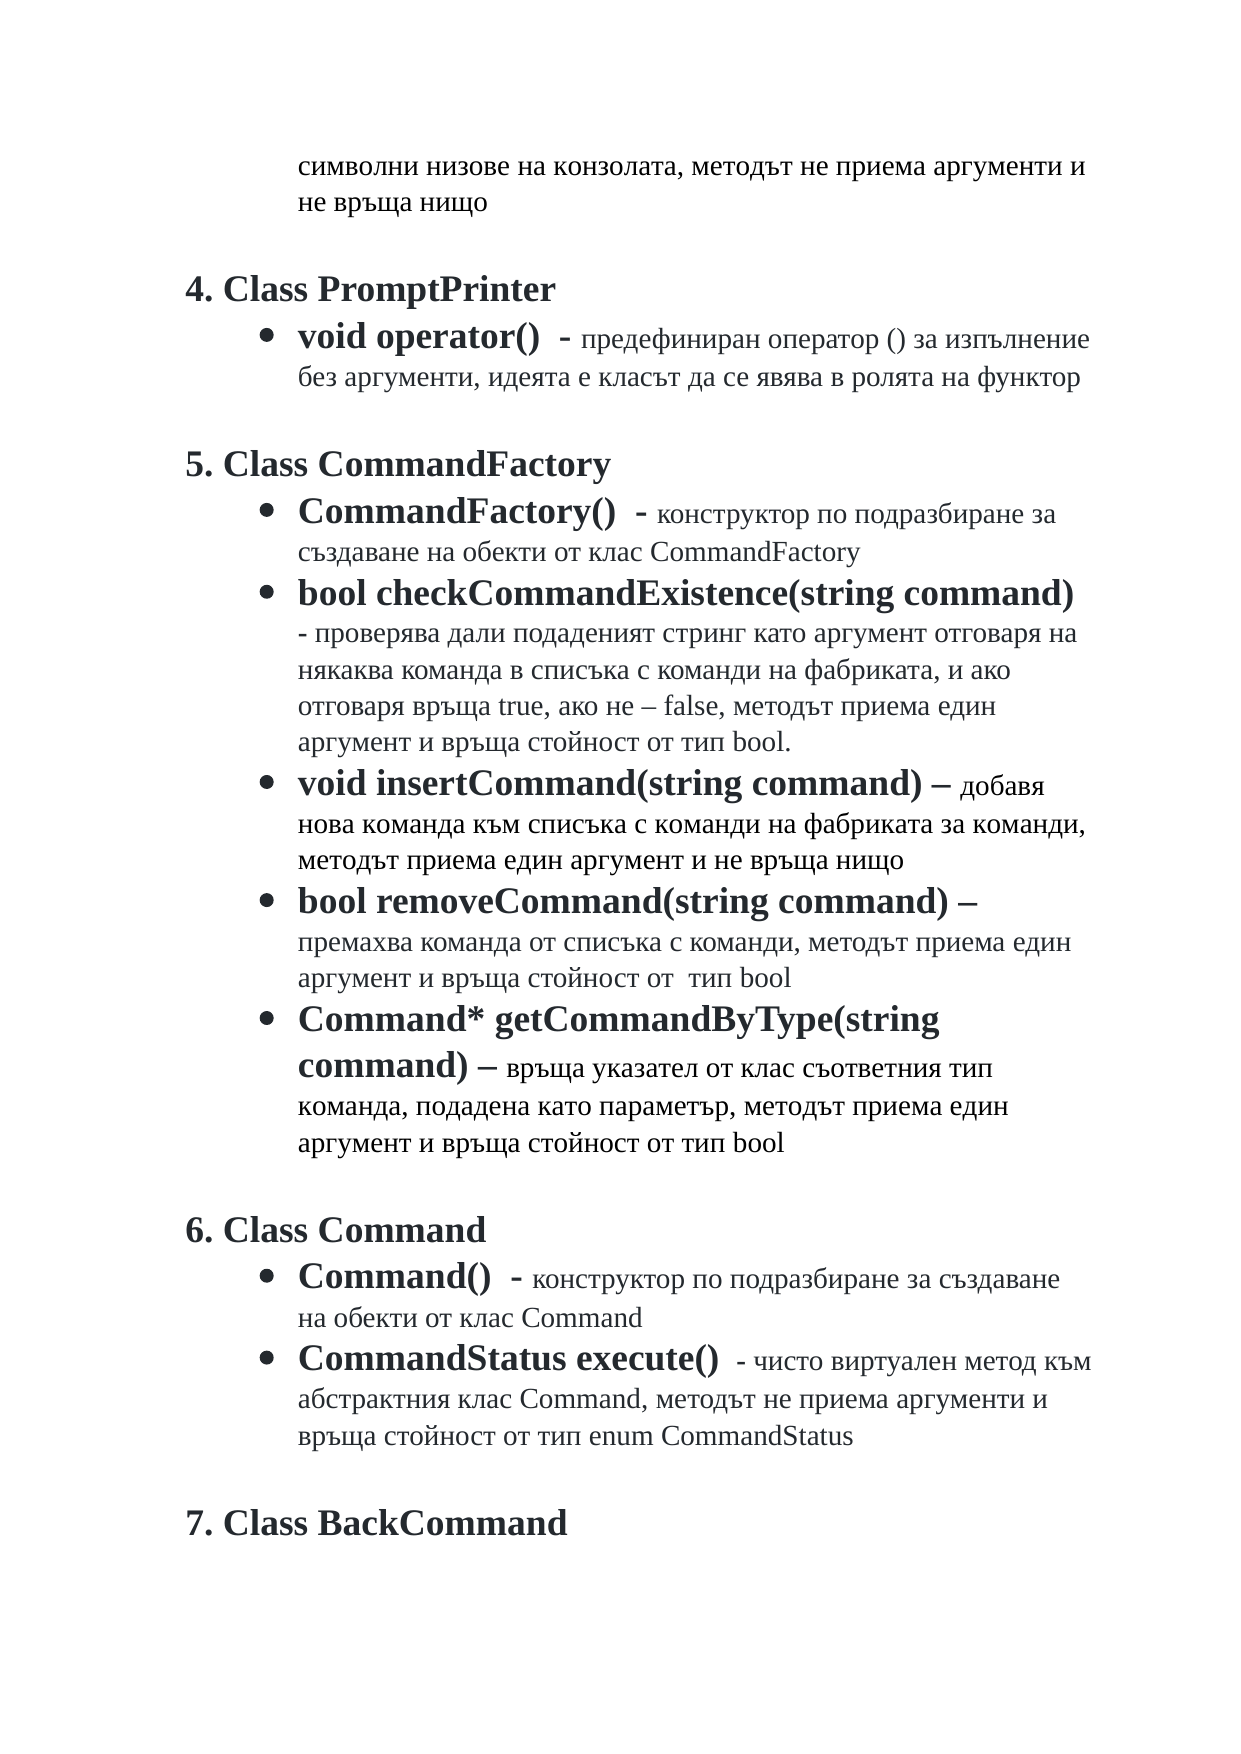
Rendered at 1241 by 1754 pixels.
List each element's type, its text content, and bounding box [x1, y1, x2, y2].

list Class BackCommand [185, 1500, 1093, 1543]
list Command* getCommandByType(string command) – връща указател от клас съответния тип команда, подадена като параметър, методът приема един аргумент и връща стойност от тип bool [260, 996, 1093, 1158]
list bool checkCommandExistence(string command) - проверява дали подаденият стринг като аргумент отговаря на някаква команда в списъка с команди на фабриката, и ако отговаря връща true, ако не – false, методът приема един аргумент и връща стойност от тип bool. [260, 570, 1093, 758]
list Class CommandFactory [185, 441, 1093, 484]
list Class Command [185, 1207, 1093, 1251]
list bool removeCommand(string command) – премахва команда от списъка с команди, методът приема един аргумент и връща стойност от тип bool [260, 878, 1093, 994]
list void insertCommand(string command) – добавя нова команда към списъка с команди на фабриката за команди, методът приема един аргумент и не връща нищо [260, 760, 1093, 876]
list void operator() - предефиниран оператор () за изпълнение без аргументи, идеята е класът да се явява в ролята на функтор [260, 313, 1093, 392]
list Command() - конструктор по подразбиране за създаване на обекти от клас Command [260, 1254, 1093, 1333]
list CommandFactory() - конструктор по подразбиране за създаване на обекти от клас CommandFactory [260, 488, 1093, 567]
list Class PromptPrinter [185, 266, 1093, 309]
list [260, 148, 1093, 217]
list CommandStatus execute() - чисто виртуален метод към абстрактния клас Command, методът не приема аргументи и връща стойност от тип enum CommandStatus [260, 1336, 1093, 1451]
